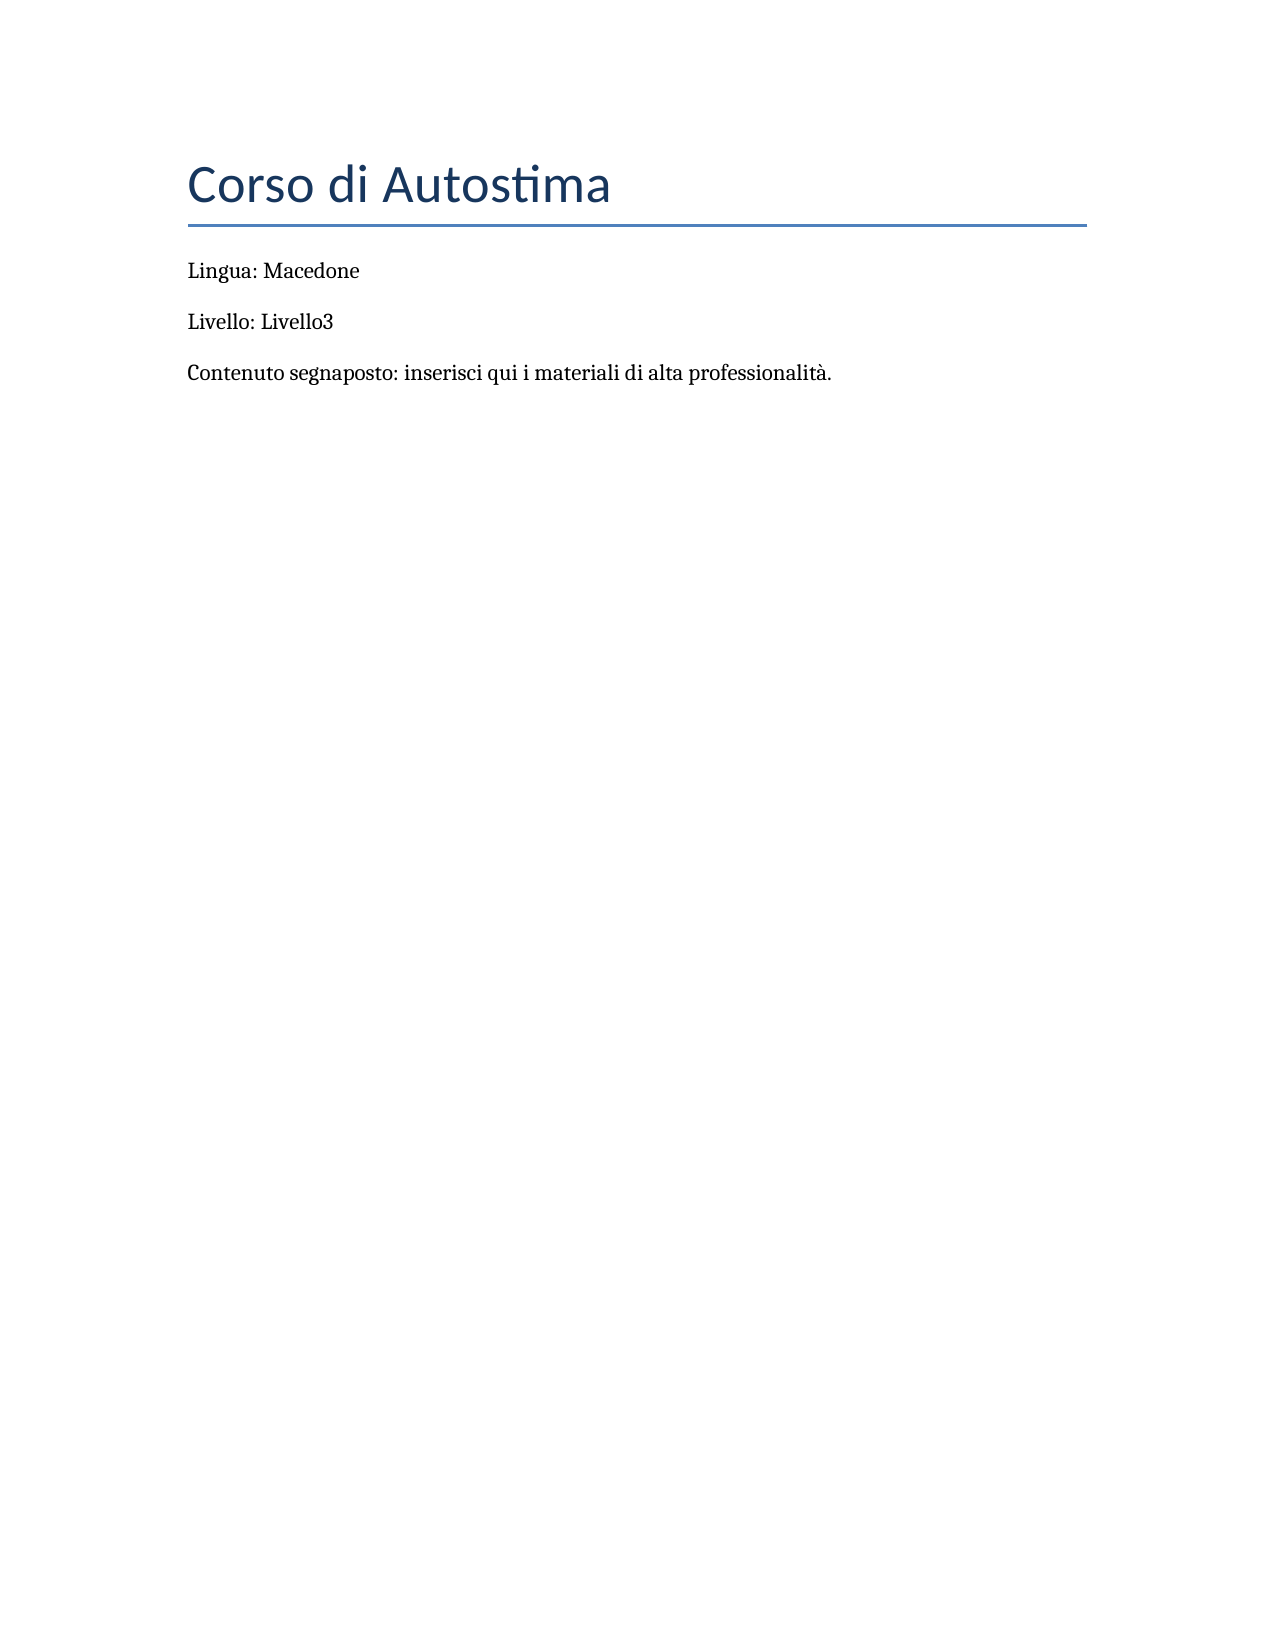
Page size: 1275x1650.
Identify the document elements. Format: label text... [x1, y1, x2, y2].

text Livello: Livello3 [187, 309, 1087, 335]
text Contenuto segnaposto: inserisci qui i materiali di alta professionalità. [187, 360, 1087, 386]
title Corso di Autostima [187, 150, 1087, 227]
text Lingua: Macedone [187, 258, 1087, 284]
